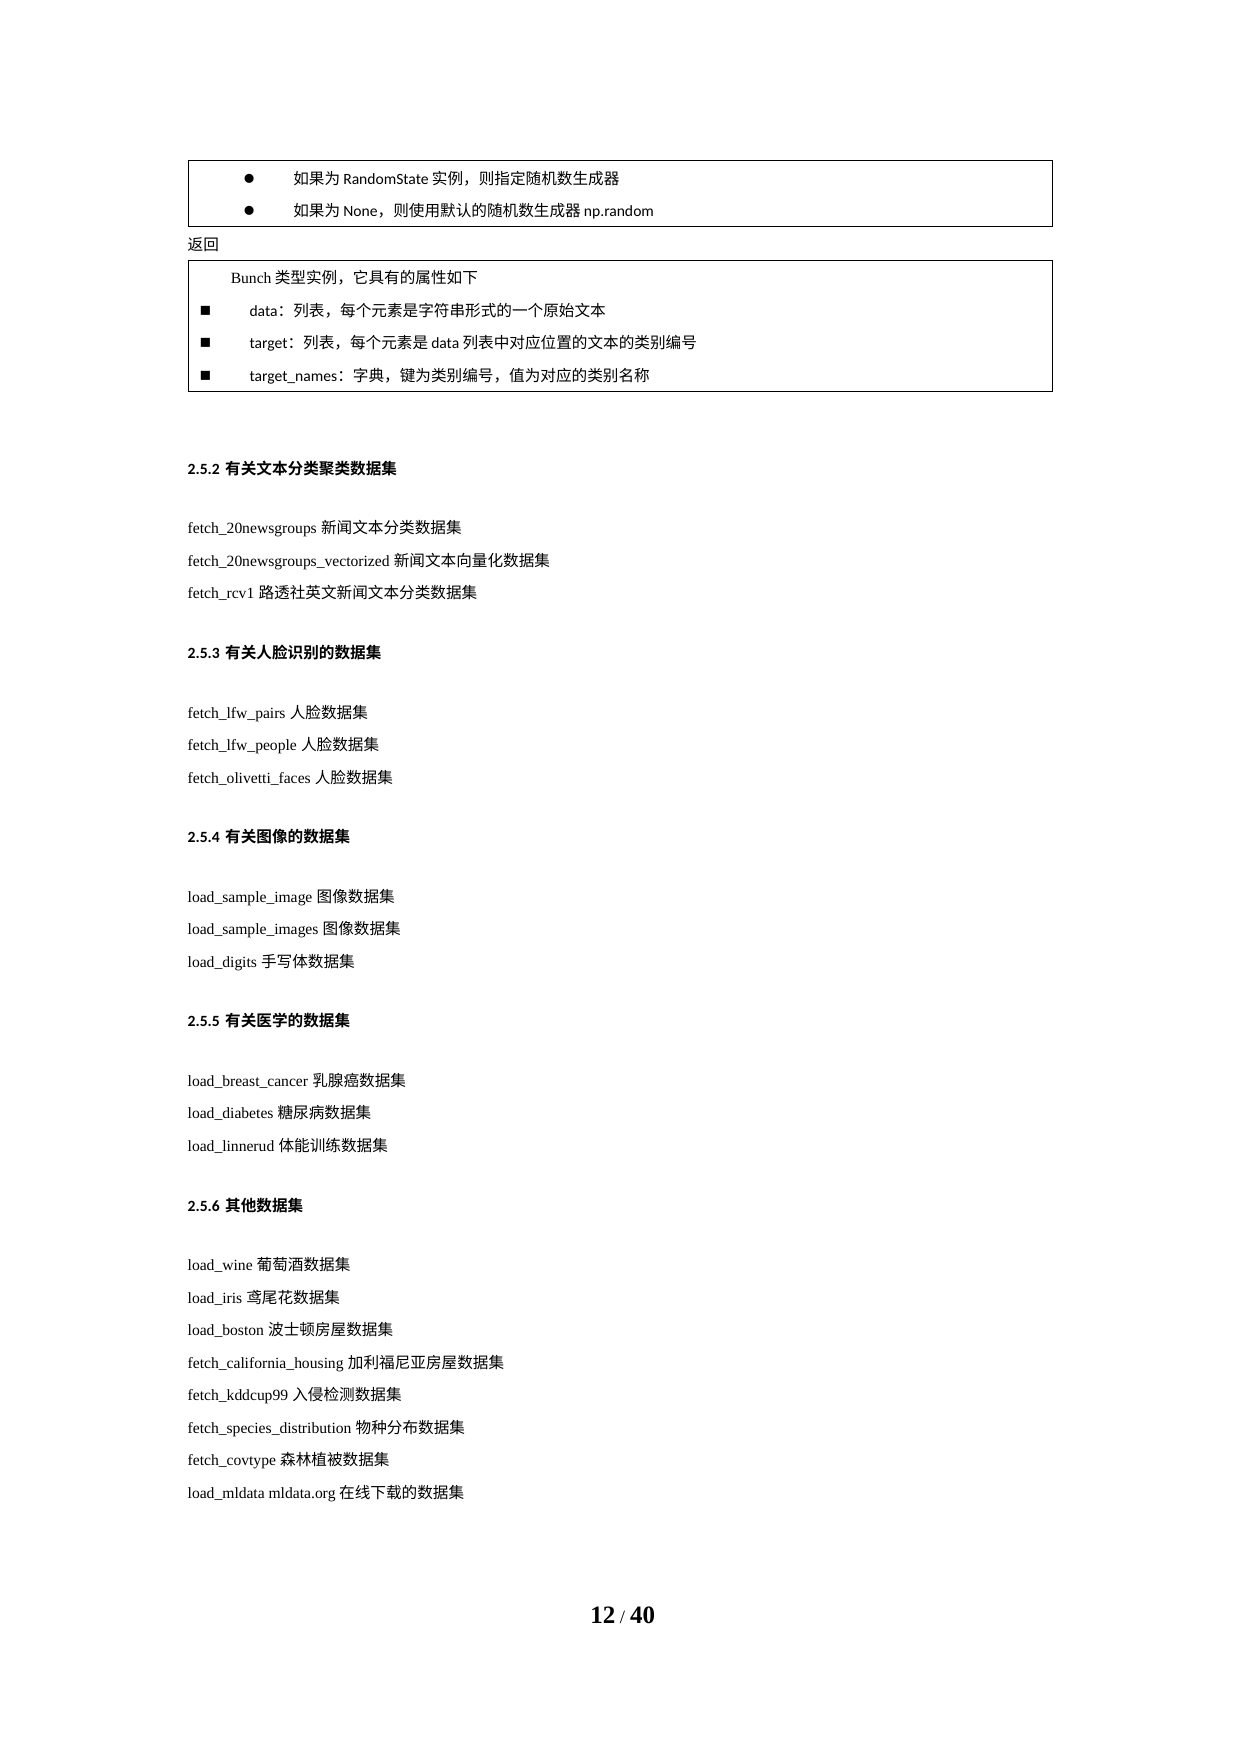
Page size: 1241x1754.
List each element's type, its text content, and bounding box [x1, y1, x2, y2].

text fetch_lfw_people 人脸数据集 [187, 728, 1053, 760]
text fetch_20newsgroups 新闻文本分类数据集 [187, 511, 1053, 543]
text fetch_kddcup99 入侵检测数据集 [187, 1378, 1053, 1410]
table_header Bunch类型实例，它具有的属性如下 data：列表，每个元素是字符串形式的一个原始文本 target：列表，每个元素是data列表中对应位置的文本的类别编号 target_names：字典，键为类别编号，值为对应的类别名称 [189, 261, 1052, 391]
text load_iris 鸢尾花数据集 [187, 1280, 1053, 1313]
text load_digits 手写体数据集 [187, 944, 1053, 977]
subtitle 有关文本分类聚类数据集 [187, 451, 1053, 484]
subtitle 其他数据集 [187, 1188, 1053, 1221]
text fetch_covtype 森林植被数据集 [187, 1443, 1053, 1475]
text load_mldata mldata.org在线下载的数据集 [187, 1475, 1053, 1508]
text fetch_rcv1 路透社英文新闻文本分类数据集 [187, 576, 1053, 608]
subtitle 有关图像的数据集 [187, 820, 1053, 852]
text load_sample_image 图像数据集 [187, 879, 1053, 912]
text fetch_lfw_pairs 人脸数据集 [187, 695, 1053, 728]
text fetch_species_distribution 物种分布数据集 [187, 1410, 1053, 1443]
text fetch_20newsgroups_vectorized 新闻文本向量化数据集 [187, 543, 1053, 576]
text fetch_california_housing 加利福尼亚房屋数据集 [187, 1345, 1053, 1378]
text 返回 [187, 227, 1053, 260]
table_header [189, 161, 1052, 226]
text load_wine 葡萄酒数据集 [187, 1248, 1053, 1280]
text load_linnerud 体能训练数据集 [187, 1128, 1053, 1161]
text load_diabetes 糖尿病数据集 [187, 1096, 1053, 1128]
subtitle 有关人脸识别的数据集 [187, 636, 1053, 668]
text fetch_olivetti_faces 人脸数据集 [187, 760, 1053, 793]
text load_breast_cancer 乳腺癌数据集 [187, 1063, 1053, 1096]
text load_sample_images 图像数据集 [187, 912, 1053, 944]
subtitle 有关医学的数据集 [187, 1004, 1053, 1036]
text load_boston 波士顿房屋数据集 [187, 1313, 1053, 1345]
